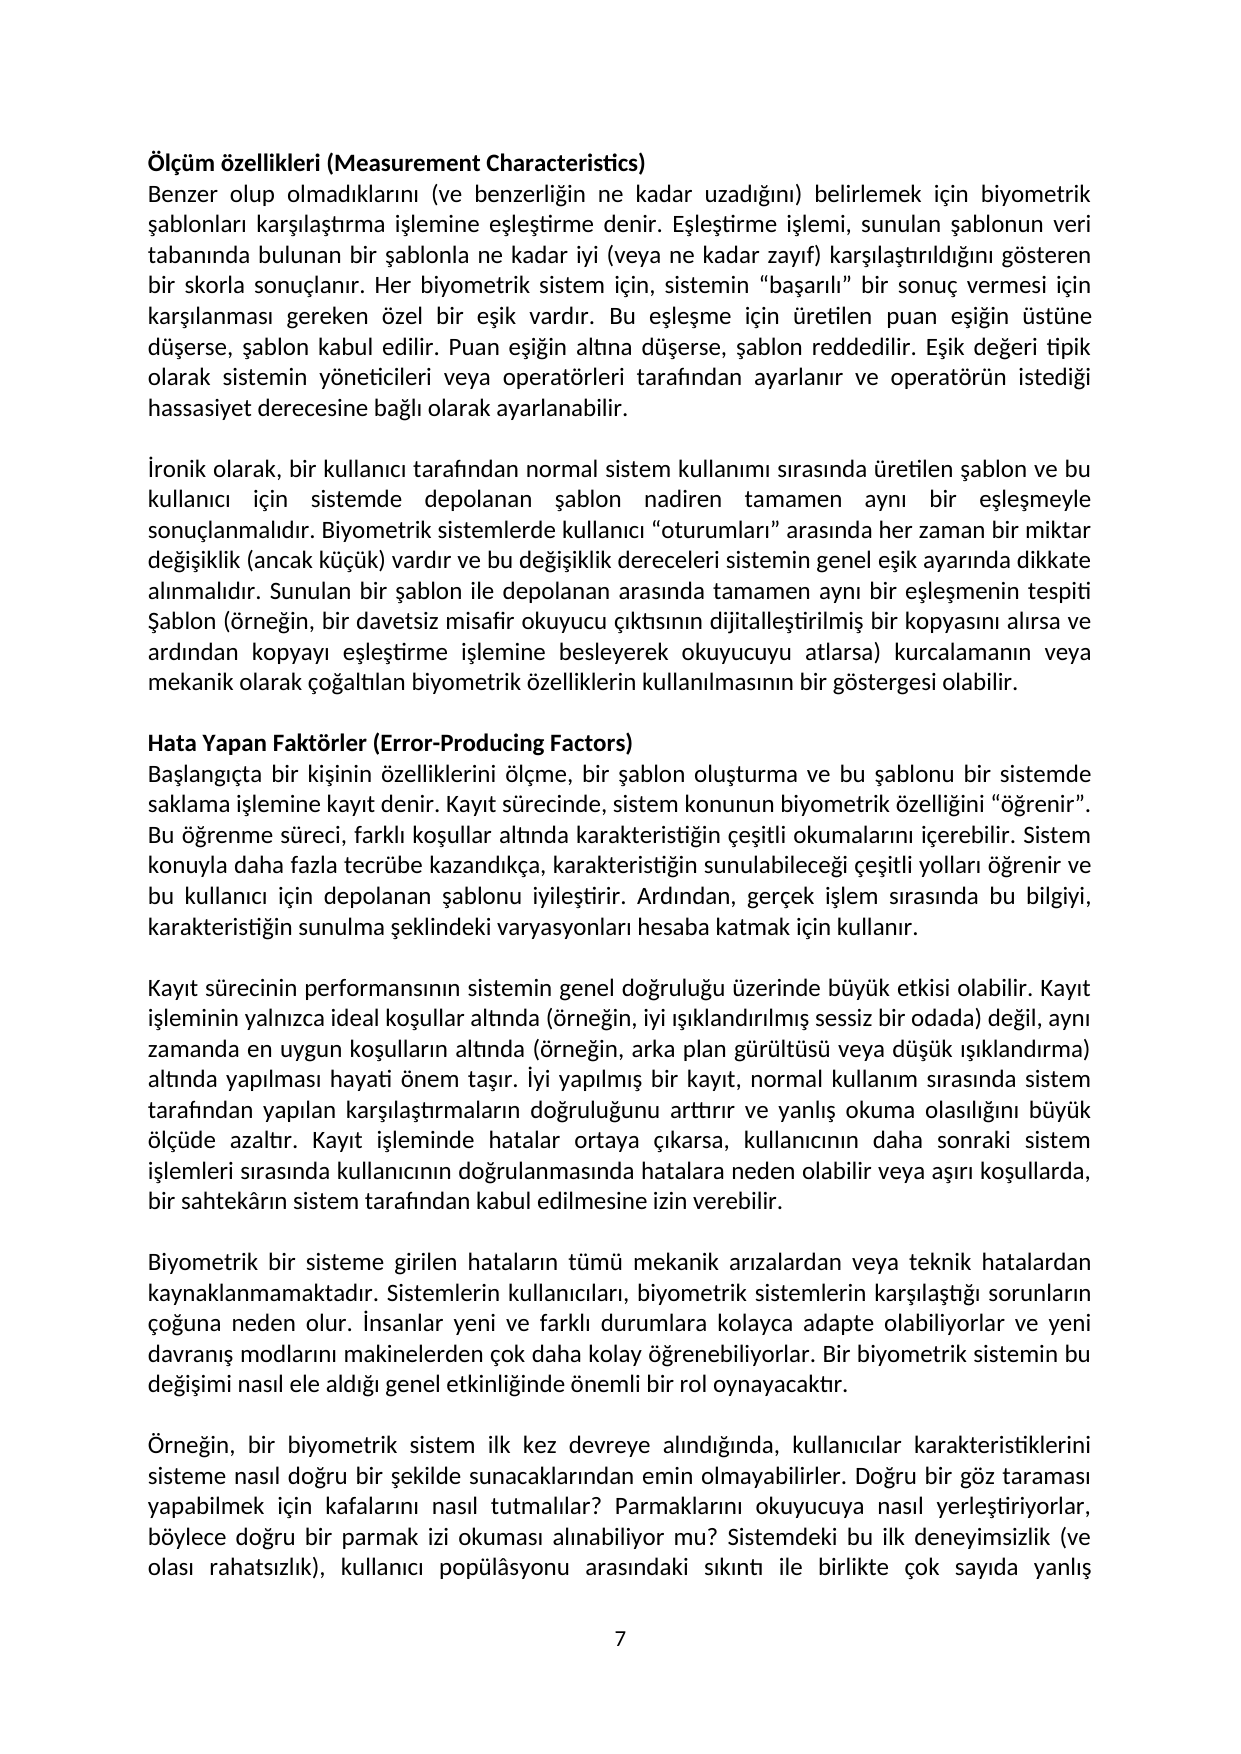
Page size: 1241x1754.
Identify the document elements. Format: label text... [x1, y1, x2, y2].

text Kayıt sürecinin performansının sistemin genel doğruluğu üzerinde büyük etkisi olabilir. Kayıt işleminin yalnızca ideal koşullar altında (örneğin, iyi ışıklandırılmış sessiz bir odada) değil, aynı zamanda en uygun koşulların altında (örneğin, arka plan gürültüsü veya düşük ışıklandırma) altında yapılması hayati önem taşır. İyi yapılmış bir kayıt, normal kullanım sırasında sistem tarafından yapılan karşılaştırmaların doğruluğunu arttırır ve yanlış okuma olasılığını büyük ölçüde azaltır. Kayıt işleminde hatalar ortaya çıkarsa, kullanıcının daha sonraki sistem işlemleri sırasında kullanıcının doğrulanmasında hatalara neden olabilir veya aşırı koşullarda, bir sahtekârın sistem tarafından kabul edilmesine izin verebilir. [148, 972, 1093, 1216]
text Ölçüm özellikleri (Measurement Characteristics) [148, 148, 1093, 178]
text Hata Yapan Faktörler (Error-Producing Factors) [148, 727, 1093, 758]
text Başlangıçta bir kişinin özelliklerini ölçme, bir şablon oluşturma ve bu şablonu bir sistemde saklama işlemine kayıt denir. Kayıt sürecinde, sistem konunun biyometrik özelliğini “öğrenir”. Bu öğrenme süreci, farklı koşullar altında karakteristiğin çeşitli okumalarını içerebilir. Sistem konuyla daha fazla tecrübe kazandıkça, karakteristiğin sunulabileceği çeşitli yolları öğrenir ve bu kullanıcı için depolanan şablonu iyileştirir. Ardından, gerçek işlem sırasında bu bilgiyi, karakteristiğin sunulma şeklindeki varyasyonları hesaba katmak için kullanır. [148, 758, 1093, 941]
text Biyometrik bir sisteme girilen hataların tümü mekanik arızalardan veya teknik hatalardan kaynaklanmamaktadır. Sistemlerin kullanıcıları, biyometrik sistemlerin karşılaştığı sorunların çoğuna neden olur. İnsanlar yeni ve farklı durumlara kolayca adapte olabiliyorlar ve yeni davranış modlarını makinelerden çok daha kolay öğrenebiliyorlar. Bir biyometrik sistemin bu değişimi nasıl ele aldığı genel etkinliğinde önemli bir rol oynayacaktır. [148, 1246, 1093, 1399]
text Benzer olup olmadıklarını (ve benzerliğin ne kadar uzadığını) belirlemek için biyometrik şablonları karşılaştırma işlemine eşleştirme denir. Eşleştirme işlemi, sunulan şablonun veri tabanında bulunan bir şablonla ne kadar iyi (veya ne kadar zayıf) karşılaştırıldığını gösteren bir skorla sonuçlanır. Her biyometrik sistem için, sistemin “başarılı” bir sonuç vermesi için karşılanması gereken özel bir eşik vardır. Bu eşleşme için üretilen puan eşiğin üstüne düşerse, şablon kabul edilir. Puan eşiğin altına düşerse, şablon reddedilir. Eşik değeri tipik olarak sistemin yöneticileri veya operatörleri tarafından ayarlanır ve operatörün istediği hassasiyet derecesine bağlı olarak ayarlanabilir. [148, 178, 1093, 422]
text İronik olarak, bir kullanıcı tarafından normal sistem kullanımı sırasında üretilen şablon ve bu kullanıcı için sistemde depolanan şablon nadiren tamamen aynı bir eşleşmeyle sonuçlanmalıdır. Biyometrik sistemlerde kullanıcı “oturumları” arasında her zaman bir miktar değişiklik (ancak küçük) vardır ve bu değişiklik dereceleri sistemin genel eşik ayarında dikkate alınmalıdır. Sunulan bir şablon ile depolanan arasında tamamen aynı bir eşleşmenin tespiti Şablon (örneğin, bir davetsiz misafir okuyucu çıktısının dijitalleştirilmiş bir kopyasını alırsa ve ardından kopyayı eşleştirme işlemine besleyerek okuyucuyu atlarsa) kurcalamanın veya mekanik olarak çoğaltılan biyometrik özelliklerin kullanılmasının bir göstergesi olabilir. [148, 453, 1093, 697]
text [148, 1429, 1093, 1582]
